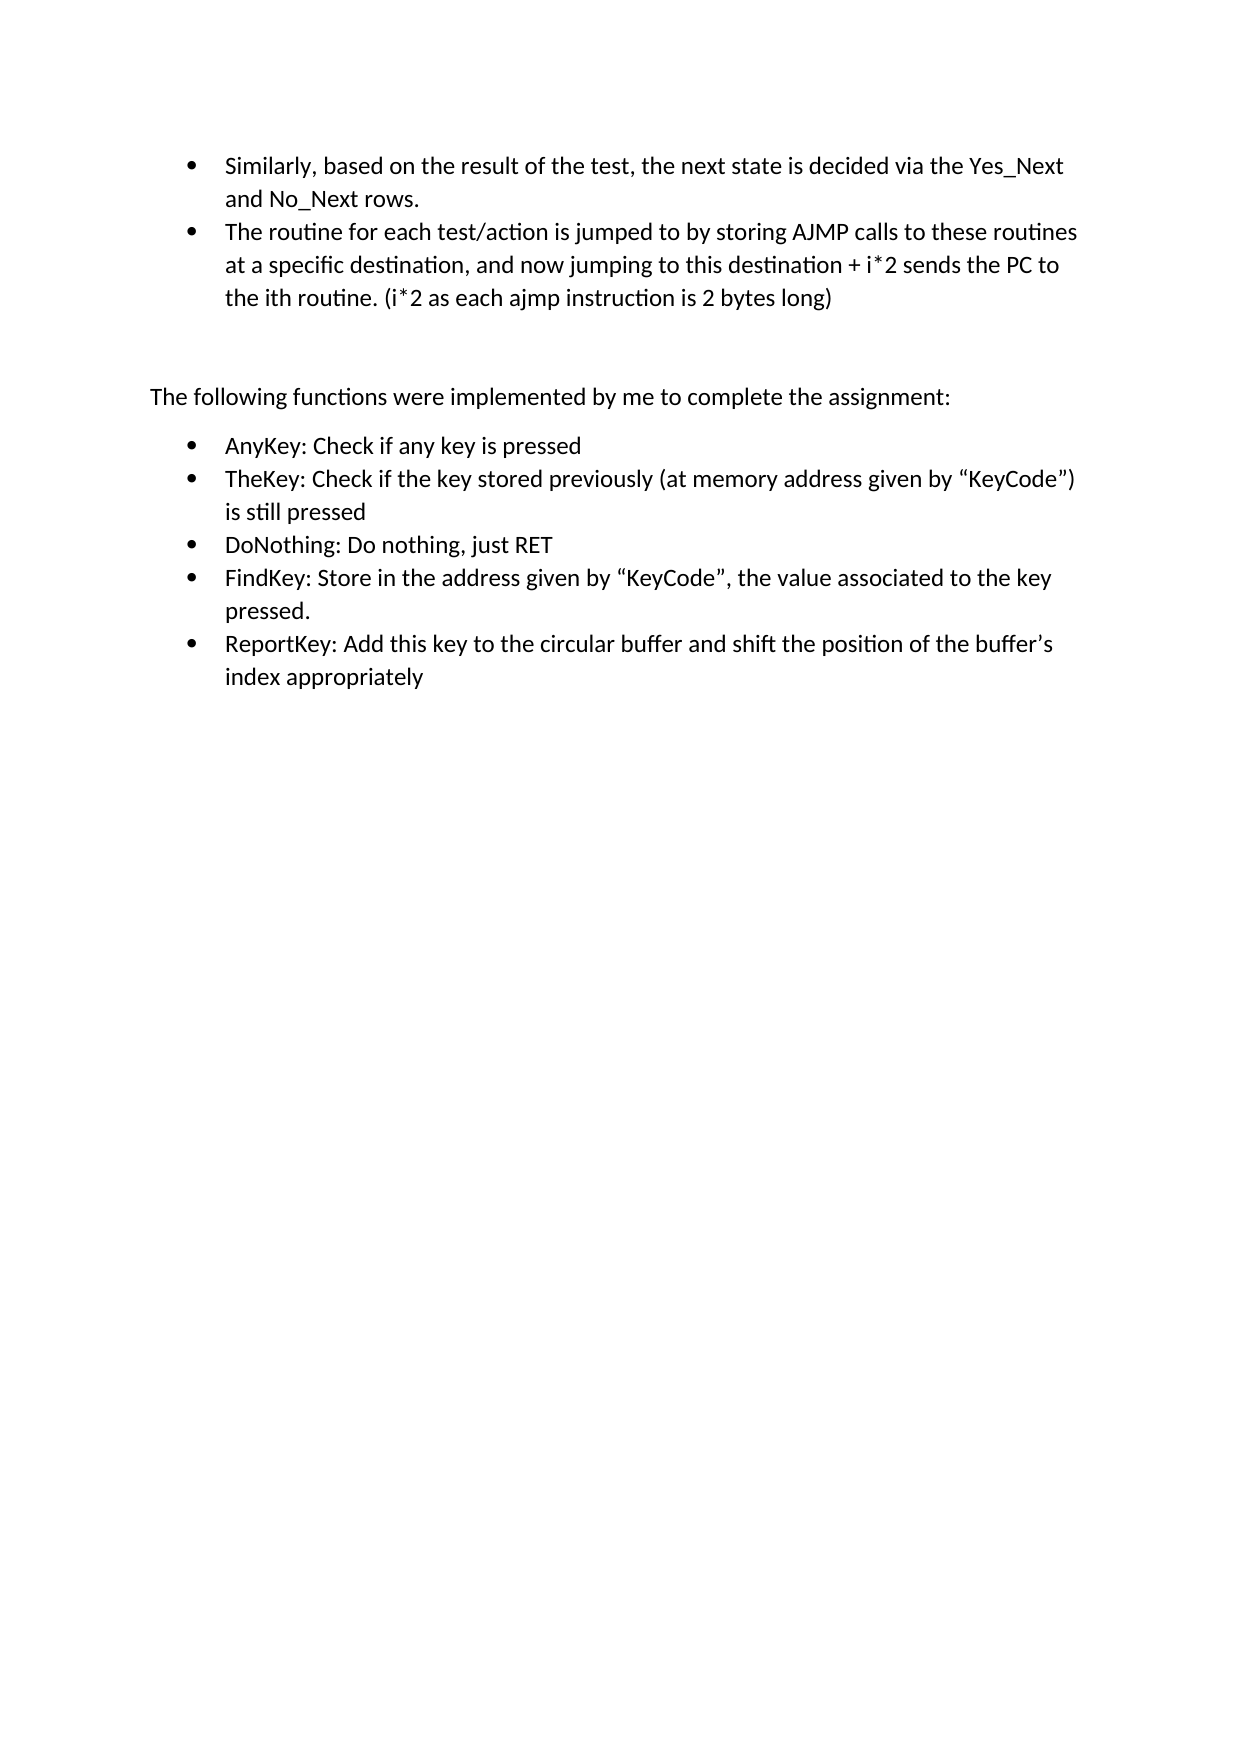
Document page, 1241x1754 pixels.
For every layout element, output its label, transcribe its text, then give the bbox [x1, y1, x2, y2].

list The routine for each test/action is jumped to by storing AJMP calls to these routines at a specific destination, and now jumping to this destination + i*2 sends the PC to the ith routine. (i*2 as each ajmp instruction is 2 bytes long) [187, 216, 1090, 312]
list AnyKey: Check if any key is pressed [187, 430, 1090, 461]
list Similarly, based on the result of the test, the next state is decided via the Yes_Next and No_Next rows. [187, 150, 1090, 213]
list ReportKey: Add this key to the circular buffer and shift the position of the buffer’s index appropriately [187, 628, 1090, 691]
text The following functions were implemented by me to complete the assignment: [150, 381, 1090, 411]
list DoNothing: Do nothing, just RET [187, 529, 1090, 560]
list TheKey: Check if the key stored previously (at memory address given by “KeyCode”) is still pressed [187, 463, 1090, 527]
list FindKey: Store in the address given by “KeyCode”, the value associated to the key pressed. [187, 562, 1090, 626]
